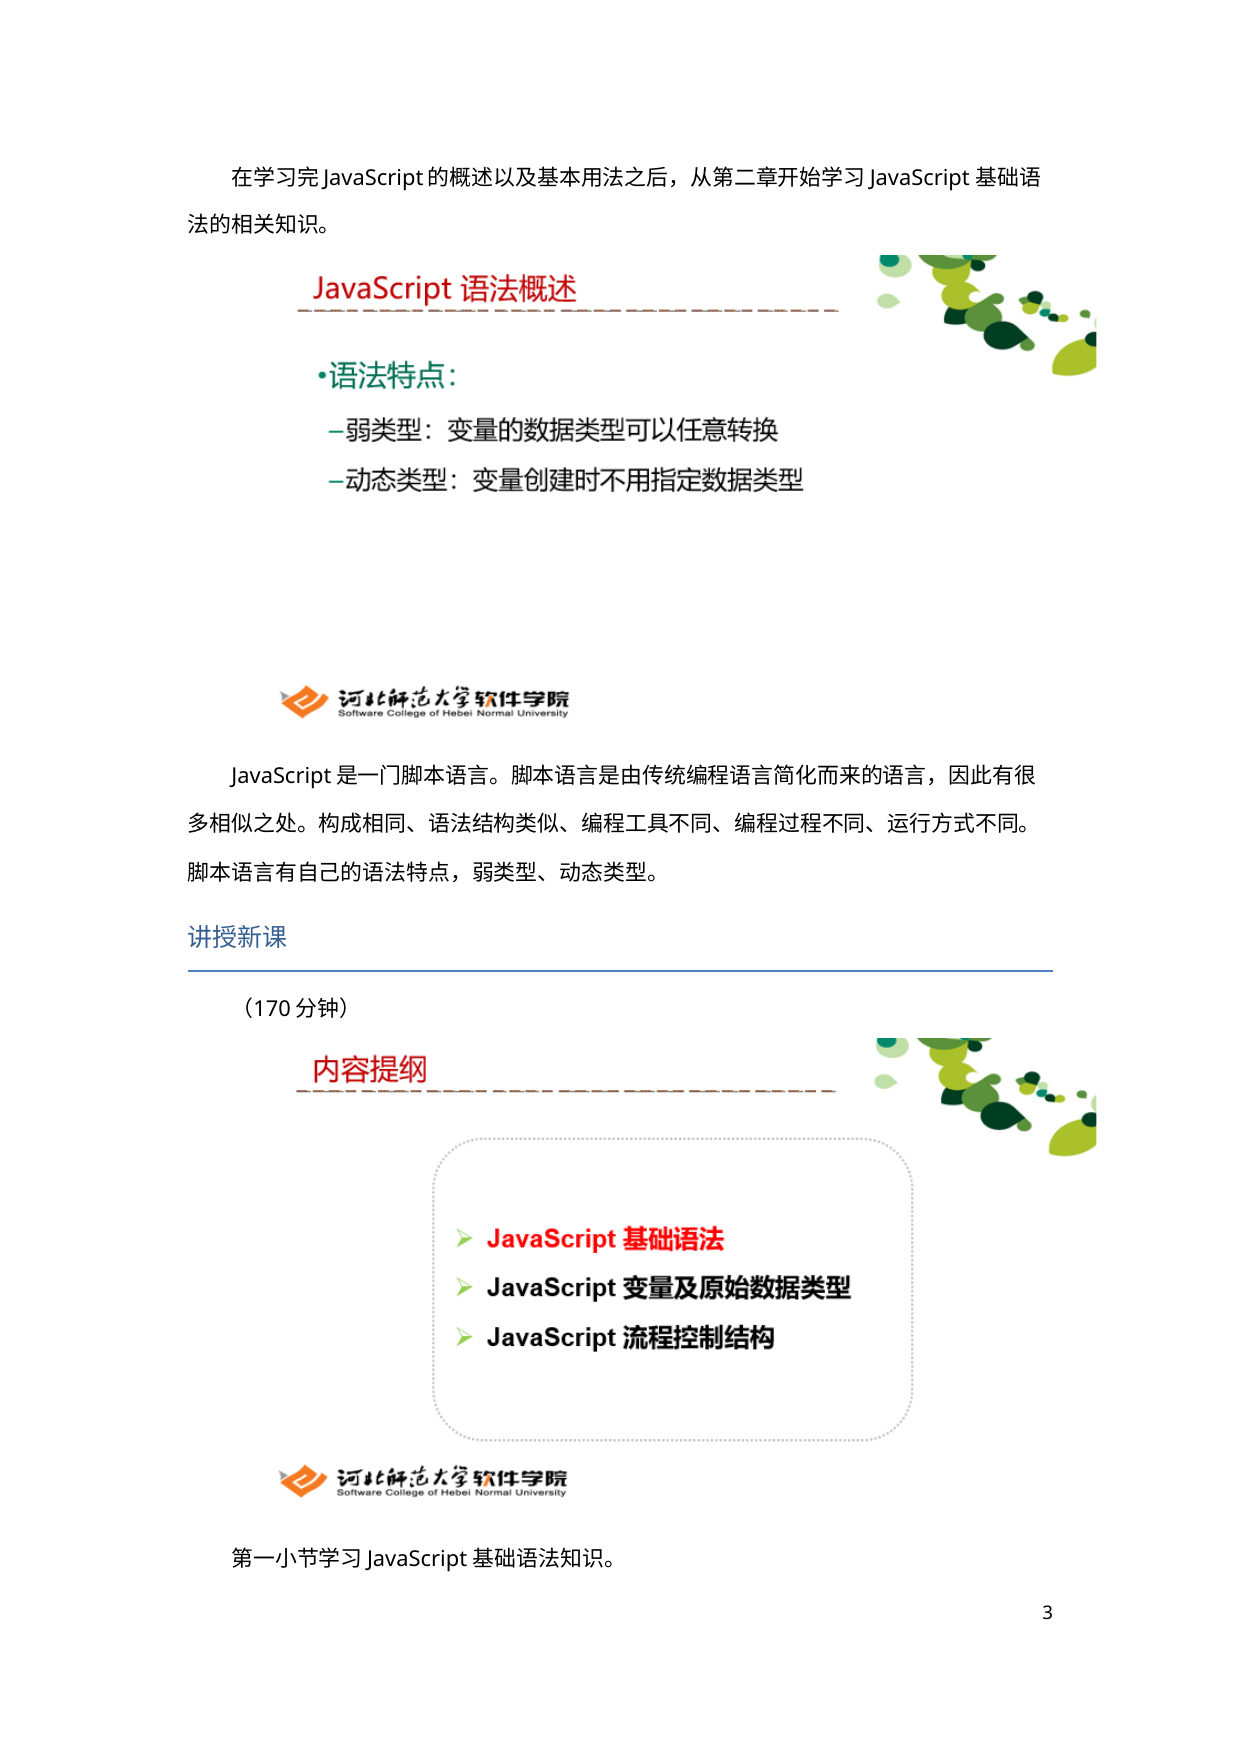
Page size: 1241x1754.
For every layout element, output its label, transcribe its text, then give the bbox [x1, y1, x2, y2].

subtitle 讲授新课 [187, 903, 1053, 972]
text 第一小节学习JavaScript 基础语法知识。 [187, 1541, 1053, 1574]
text （170分钟） [187, 990, 1053, 1023]
picture [231, 255, 1097, 742]
text 在学习完JavaScript的概述以及基本用法之后，从第二章开始学习JavaScript 基础语法的相关知识。 [187, 160, 1053, 239]
picture [231, 1038, 1097, 1519]
text JavaScript是一门脚本语言。脚本语言是由传统编程语言简化而来的语言，因此有很多相似之处。构成相同、语法结构类似、编程工具不同、编程过程不同、运行方式不同。脚本语言有自己的语法特点，弱类型、动态类型。 [187, 757, 1053, 887]
